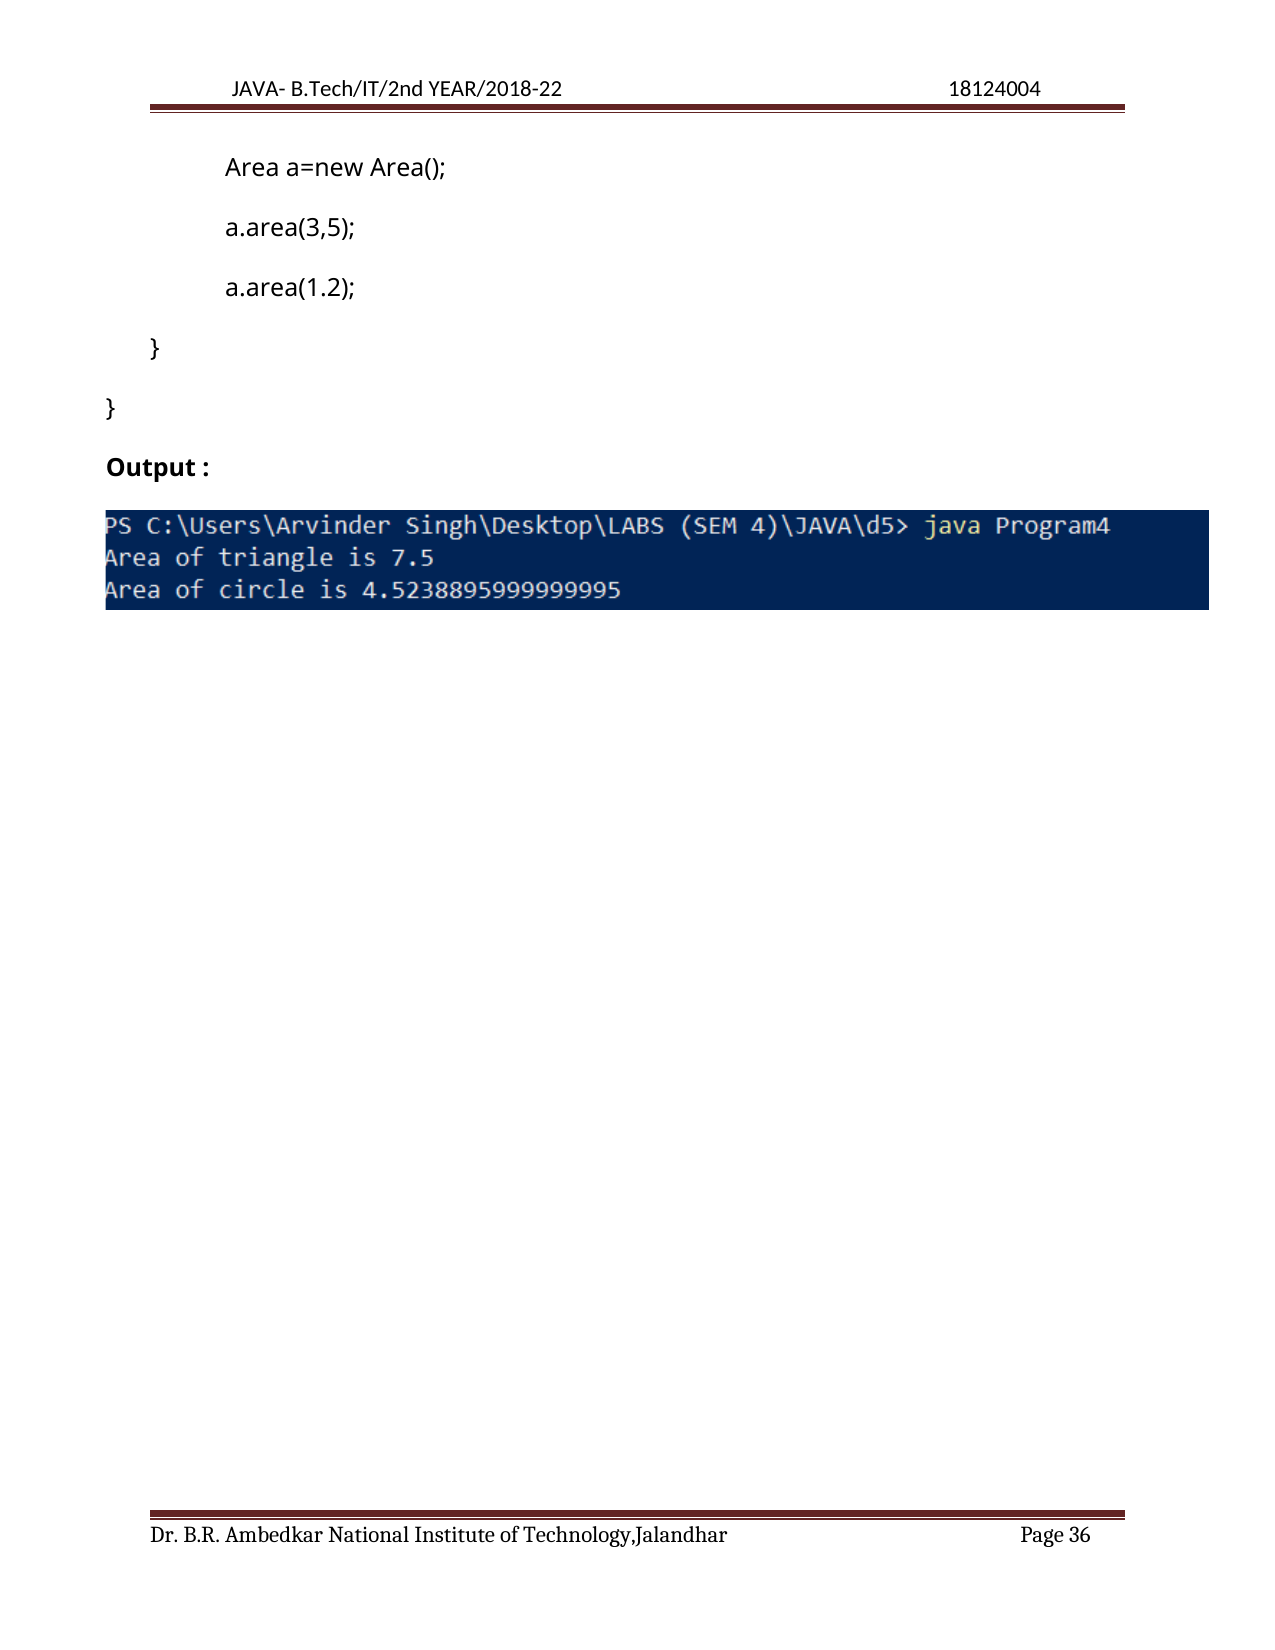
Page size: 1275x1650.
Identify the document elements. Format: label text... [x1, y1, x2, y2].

picture [105, 510, 1209, 610]
text } [106, 330, 1125, 364]
text Area a=new Area(); [106, 150, 1125, 184]
text a.area(3,5); [106, 210, 1125, 244]
text } [106, 390, 1125, 424]
text Output : [106, 450, 1125, 484]
text a.area(1.2); [106, 270, 1125, 304]
